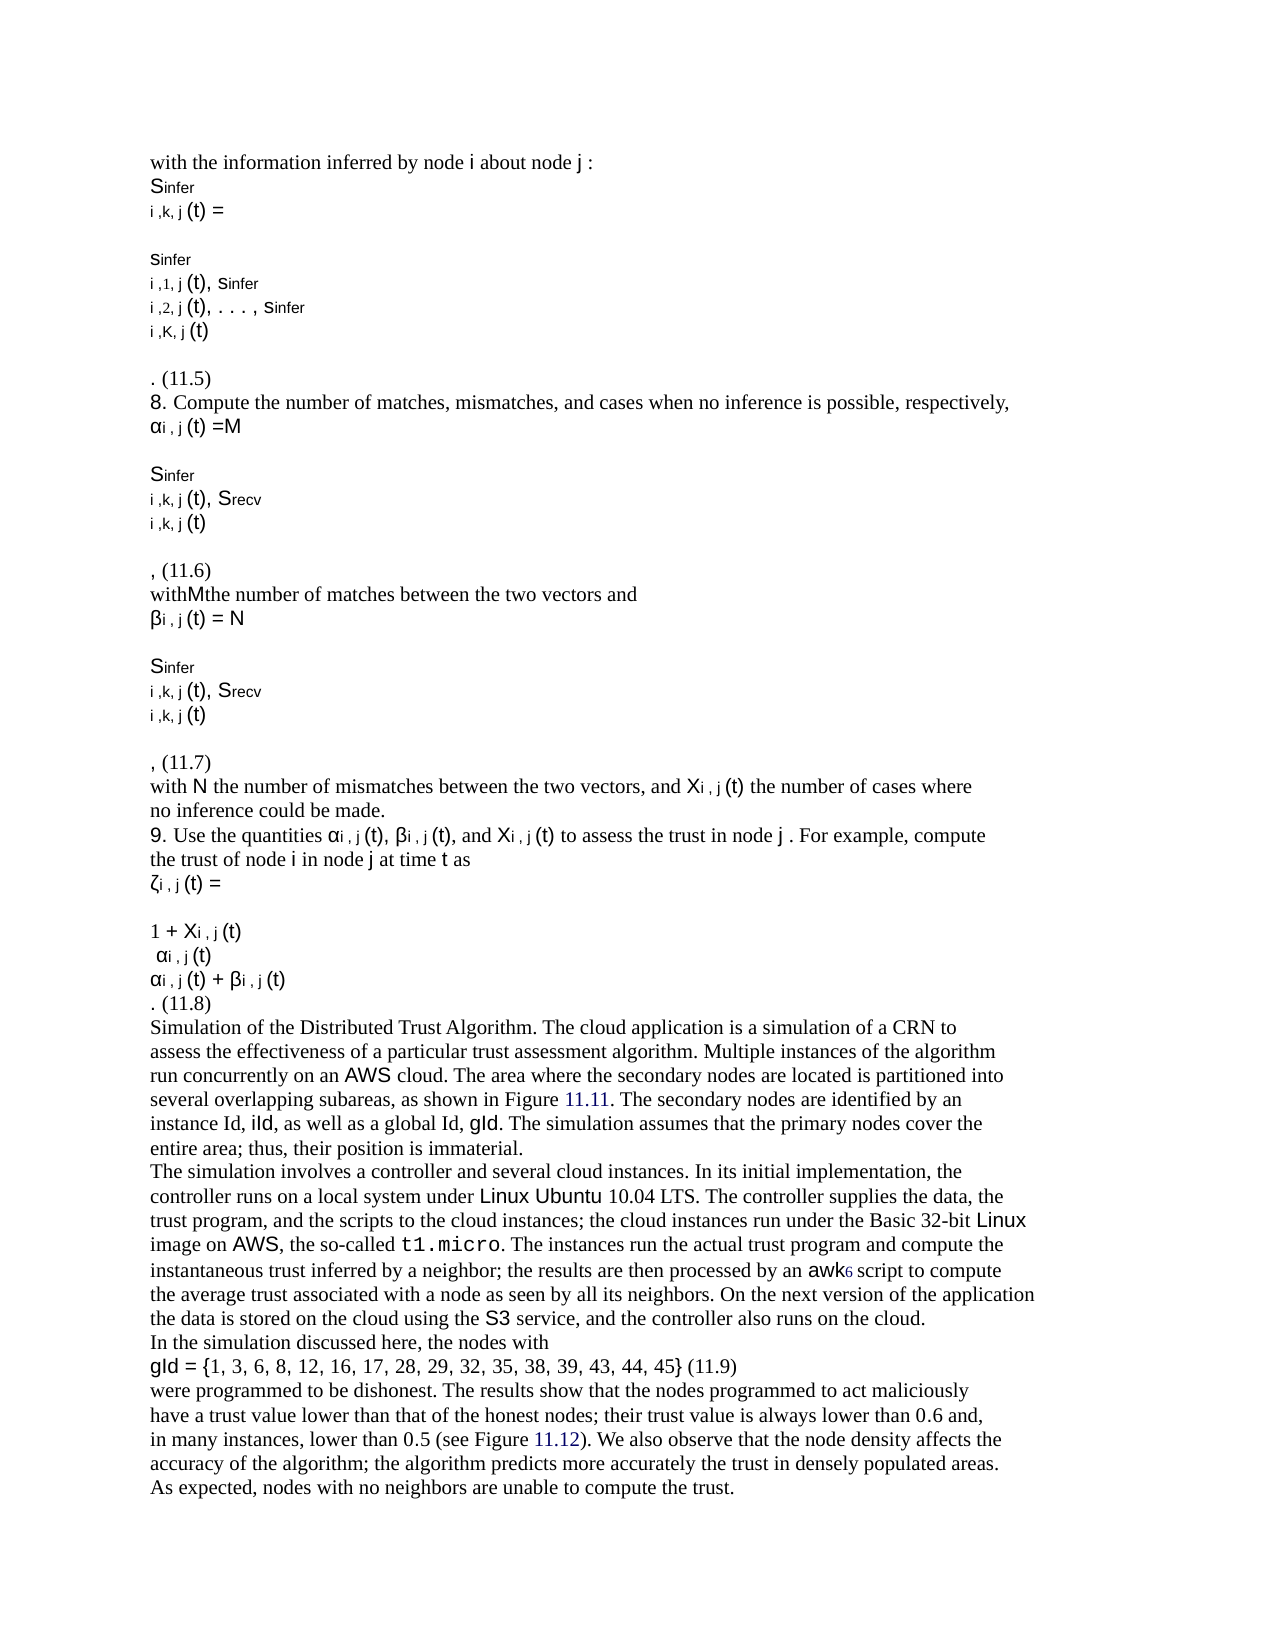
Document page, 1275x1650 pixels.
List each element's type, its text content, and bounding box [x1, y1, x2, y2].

text 1 + Xi , j (t) [150, 919, 1125, 943]
text entire area; thus, their position is immaterial. [150, 1135, 1125, 1159]
text the average trust associated with a node as seen by all its neighbors. On the next version of the application [150, 1282, 1125, 1306]
text The simulation involves a controller and several cloud instances. In its initial implementation, the [150, 1159, 1125, 1183]
text 9. Use the quantities αi , j (t), βi , j (t), and Xi , j (t) to assess the trust in node j . For example, compute [150, 822, 1125, 847]
text Sinfer [150, 462, 1125, 486]
text accuracy of the algorithm; the algorithm predicts more accurately the trust in densely populated areas. [150, 1451, 1125, 1475]
text Simulation of the Distributed Trust Algorithm. The cloud application is a simulation of a CRN to [150, 1015, 1125, 1039]
text i ,k, j (t), Srecv [150, 678, 1125, 702]
text , (11.6) [150, 558, 1125, 582]
text have a trust value lower than that of the honest nodes; their trust value is always lower than 0.6 and, [150, 1402, 1125, 1427]
text i ,1, j (t), sinfer [150, 270, 1125, 294]
text αi , j (t) =M [150, 414, 1125, 438]
text In the simulation discussed here, the nodes with [150, 1330, 1125, 1354]
text sinfer [150, 246, 1125, 270]
text image on AWS, the so-called t1.micro. The instances run the actual trust program and compute the [150, 1232, 1125, 1258]
text ζi , j (t) = [150, 871, 1125, 895]
text the trust of node i in node j at time t as [150, 847, 1125, 871]
text with N the number of mismatches between the two vectors, and Xi , j (t) the number of cases where [150, 774, 1125, 798]
text As expected, nodes with no neighbors are unable to compute the trust. [150, 1475, 1125, 1499]
text αi , j (t) [150, 943, 1125, 967]
text controller runs on a local system under Linux Ubuntu 10.04 LTS. The controller supplies the data, the [150, 1183, 1125, 1208]
text assess the effectiveness of a particular trust assessment algorithm. Multiple instances of the algorithm [150, 1039, 1125, 1063]
text with the information inferred by node i about node j : [150, 150, 1125, 174]
text i ,2, j (t), . . . , sinfer [150, 294, 1125, 318]
text . (11.5) [150, 366, 1125, 390]
text Sinfer [150, 174, 1125, 198]
text i ,K, j (t) [150, 318, 1125, 342]
text withMthe number of matches between the two vectors and [150, 582, 1125, 606]
text in many instances, lower than 0.5 (see Figure 11.12). We also observe that the node density affects the [150, 1427, 1125, 1451]
text αi , j (t) + βi , j (t) [150, 967, 1125, 991]
text trust program, and the scripts to the cloud instances; the cloud instances run under the Basic 32-bit Linux [150, 1208, 1125, 1232]
text run concurrently on an AWS cloud. The area where the secondary nodes are located is partitioned into [150, 1063, 1125, 1087]
text 8. Compute the number of matches, mismatches, and cases when no inference is possible, respectively, [150, 390, 1125, 414]
text i ,k, j (t) [150, 510, 1125, 534]
text several overlapping subareas, as shown in Figure 11.11. The secondary nodes are identified by an [150, 1087, 1125, 1111]
text no inference could be made. [150, 798, 1125, 822]
text i ,k, j (t), Srecv [150, 486, 1125, 510]
text i ,k, j (t) [150, 702, 1125, 726]
text Sinfer [150, 654, 1125, 678]
text instance Id, iId, as well as a global Id, gId. The simulation assumes that the primary nodes cover the [150, 1111, 1125, 1135]
text gId = {1, 3, 6, 8, 12, 16, 17, 28, 29, 32, 35, 38, 39, 43, 44, 45} (11.9) [150, 1354, 1125, 1378]
text the data is stored on the cloud using the S3 service, and the controller also runs on the cloud. [150, 1306, 1125, 1330]
text . (11.8) [150, 991, 1125, 1015]
text instantaneous trust inferred by a neighbor; the results are then processed by an awk6 script to compute [150, 1258, 1125, 1282]
text were programmed to be dishonest. The results show that the nodes programmed to act maliciously [150, 1378, 1125, 1402]
text i ,k, j (t) = [150, 198, 1125, 222]
text βi , j (t) = N [150, 606, 1125, 630]
text , (11.7) [150, 750, 1125, 774]
